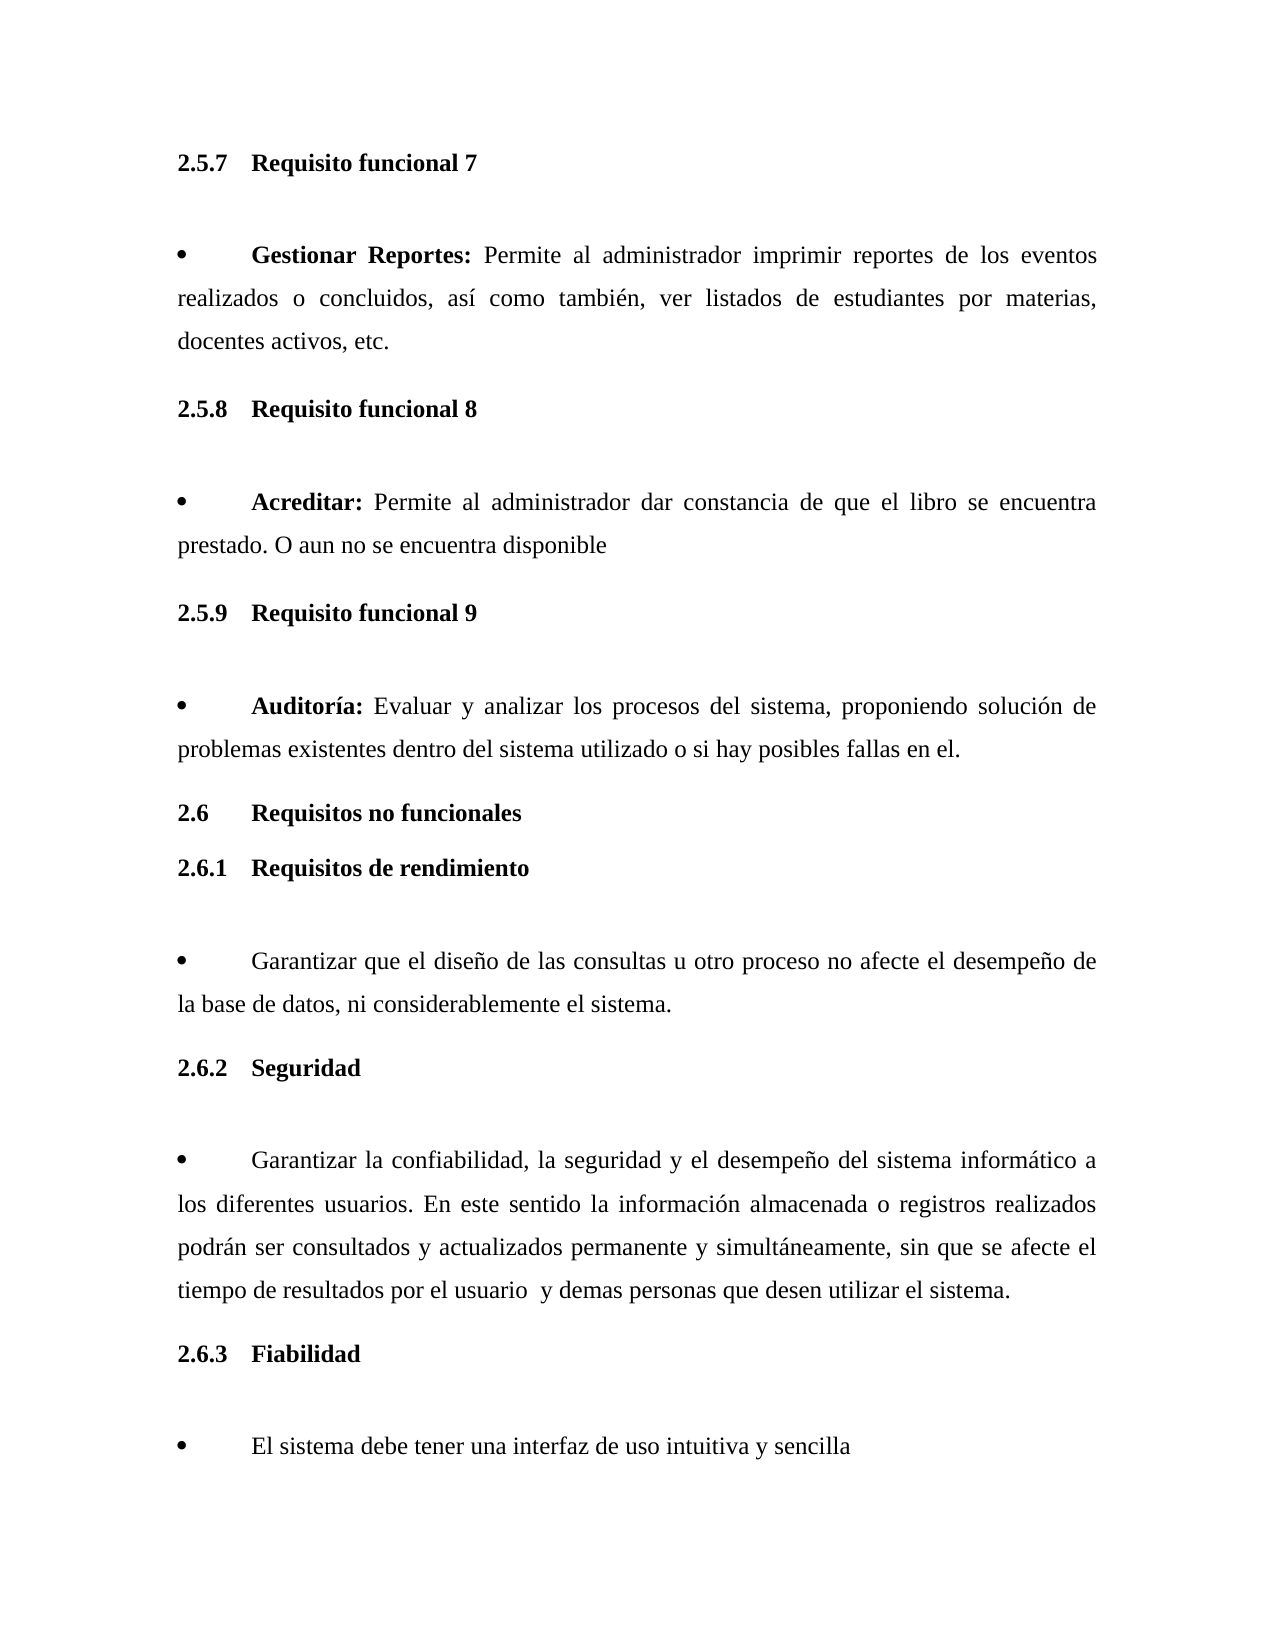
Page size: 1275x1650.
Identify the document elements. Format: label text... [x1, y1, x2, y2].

list Garantizar que el diseño de las consultas u otro proceso no afecte el desempeño de la base de datos, ni considerablemente el sistema. [177, 946, 1098, 1018]
list El sistema debe tener una interfaz de uso intuitiva y sencilla [177, 1431, 1098, 1460]
subtitle Seguridad [177, 1053, 1098, 1082]
subtitle Requisito funcional 7 [177, 148, 1098, 176]
subtitle Requisito funcional 8 [177, 394, 1098, 423]
list Gestionar Reportes: Permite al administrador imprimir reportes de los eventos realizados o concluidos, así como también, ver listados de estudiantes por materias, docentes activos, etc. [177, 240, 1098, 355]
subtitle Requisito funcional 9 [177, 598, 1098, 627]
subtitle Fiabilidad [177, 1339, 1098, 1368]
list Auditoría: Evaluar y analizar los procesos del sistema, proponiendo solución de problemas existentes dentro del sistema utilizado o si hay posibles fallas en el. [177, 691, 1098, 763]
subtitle Requisitos no funcionales [177, 798, 1098, 827]
subtitle Requisitos de rendimiento [177, 853, 1098, 882]
list Acreditar: Permite al administrador dar constancia de que el libro se encuentra prestado. O aun no se encuentra disponible [177, 487, 1098, 559]
list Garantizar la confiabilidad, la seguridad y el desempeño del sistema informático a los diferentes usuarios. En este sentido la información almacenada o registros realizados podrán ser consultados y actualizados permanente y simultáneamente, sin que se afecte el tiempo de resultados por el usuario y demas personas que desen utilizar el sistema. [177, 1146, 1098, 1304]
